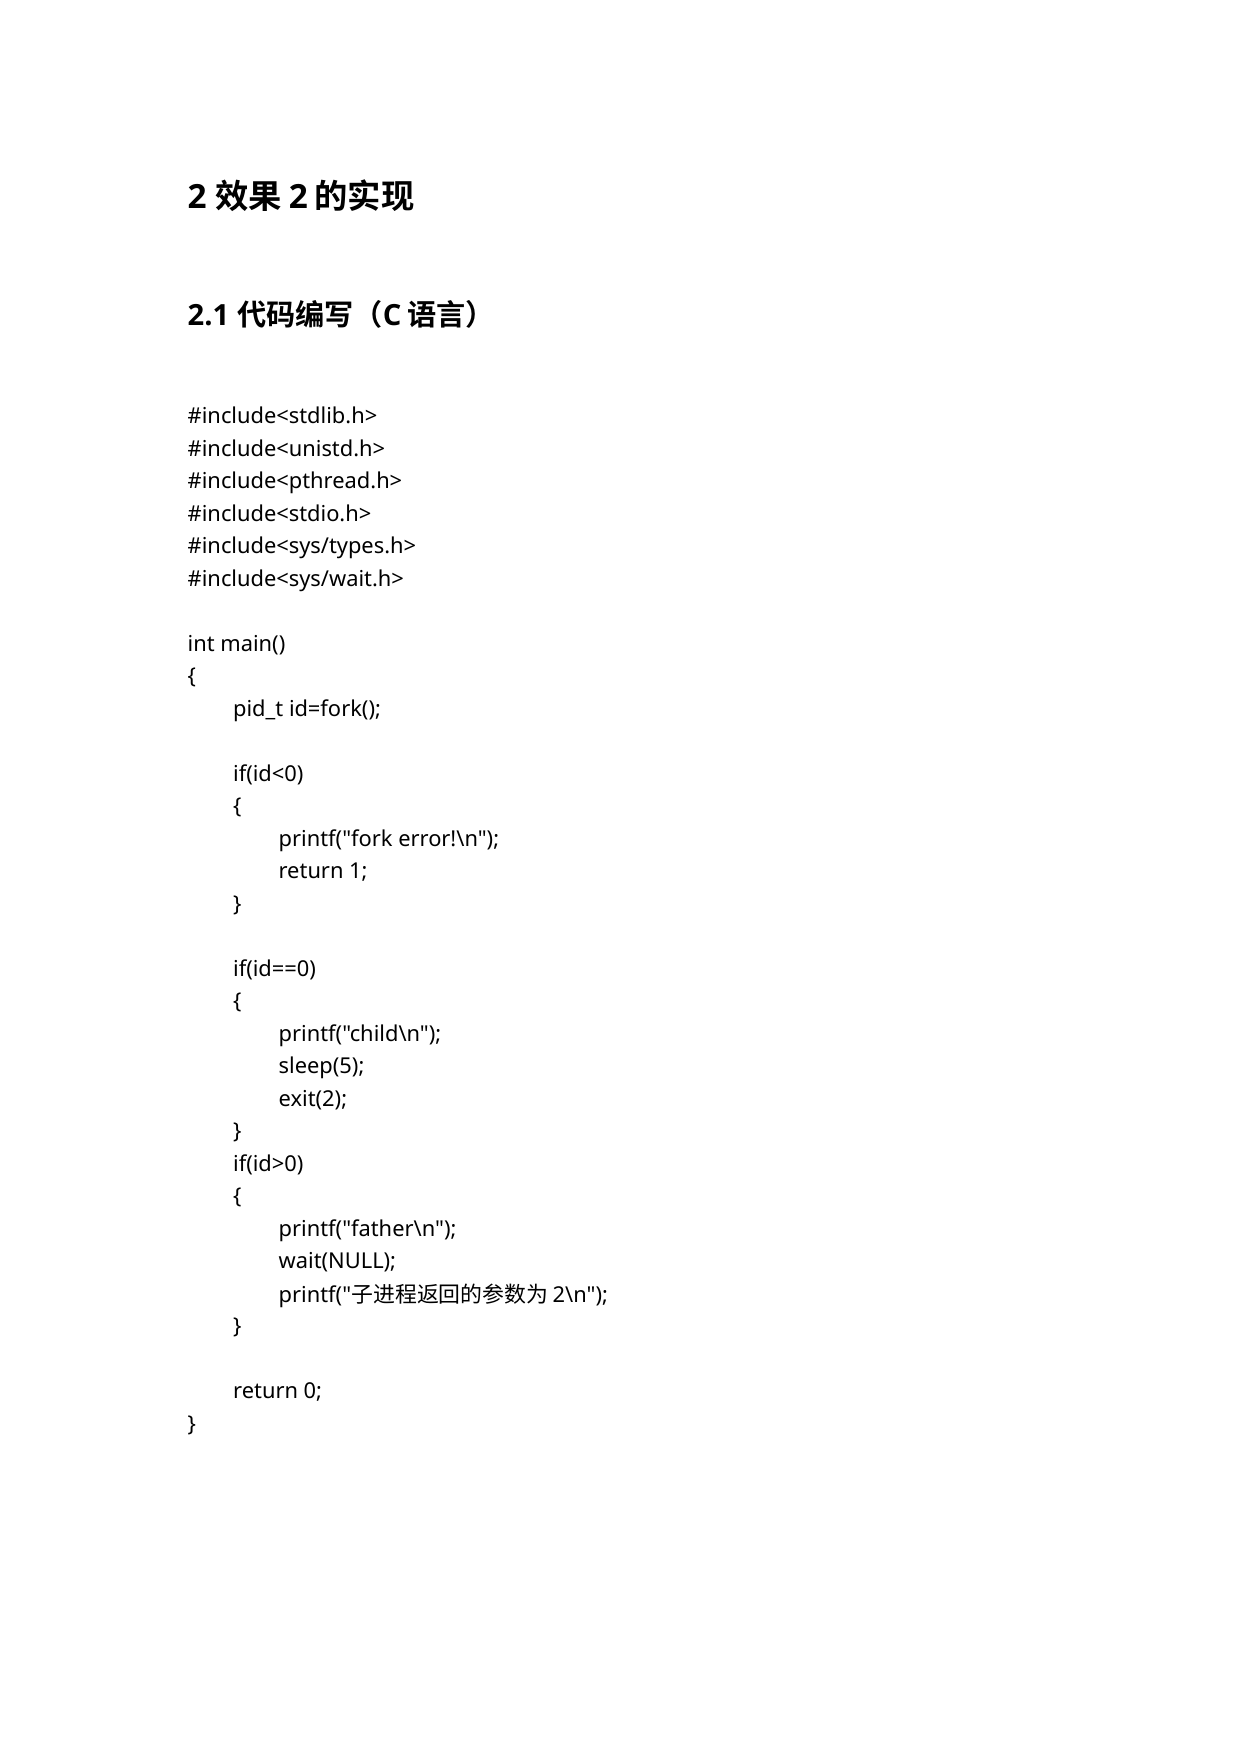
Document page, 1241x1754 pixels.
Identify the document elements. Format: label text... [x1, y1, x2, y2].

text sleep(5); [187, 1049, 1053, 1082]
text { [187, 1179, 1053, 1212]
text #include<sys/types.h> [187, 529, 1053, 562]
subtitle 2.1 代码编写（C语言） [187, 280, 1053, 345]
text } [187, 1309, 1053, 1342]
text printf("子进程返回的参数为2\n"); [187, 1277, 1053, 1309]
subtitle 2 效果2的实现 [187, 162, 1053, 227]
text #include<stdio.h> [187, 497, 1053, 529]
text { [187, 789, 1053, 822]
text #include<stdlib.h> [187, 399, 1053, 432]
text printf("fork error!\n"); [187, 822, 1053, 854]
text exit(2); [187, 1082, 1053, 1114]
text wait(NULL); [187, 1244, 1053, 1277]
text return 1; [187, 854, 1053, 887]
text return 0; [187, 1374, 1053, 1407]
text if(id==0) [187, 952, 1053, 984]
text #include<pthread.h> [187, 464, 1053, 497]
text } [187, 1407, 1053, 1439]
text pid_t id=fork(); [187, 692, 1053, 724]
text { [187, 659, 1053, 692]
text int main() [187, 627, 1053, 659]
text if(id<0) [187, 757, 1053, 789]
text printf("child\n"); [187, 1017, 1053, 1049]
text #include<sys/wait.h> [187, 562, 1053, 594]
text { [187, 984, 1053, 1017]
text } [187, 1114, 1053, 1147]
text } [187, 887, 1053, 919]
text #include<unistd.h> [187, 432, 1053, 464]
text printf("father\n"); [187, 1212, 1053, 1244]
text if(id>0) [187, 1147, 1053, 1179]
